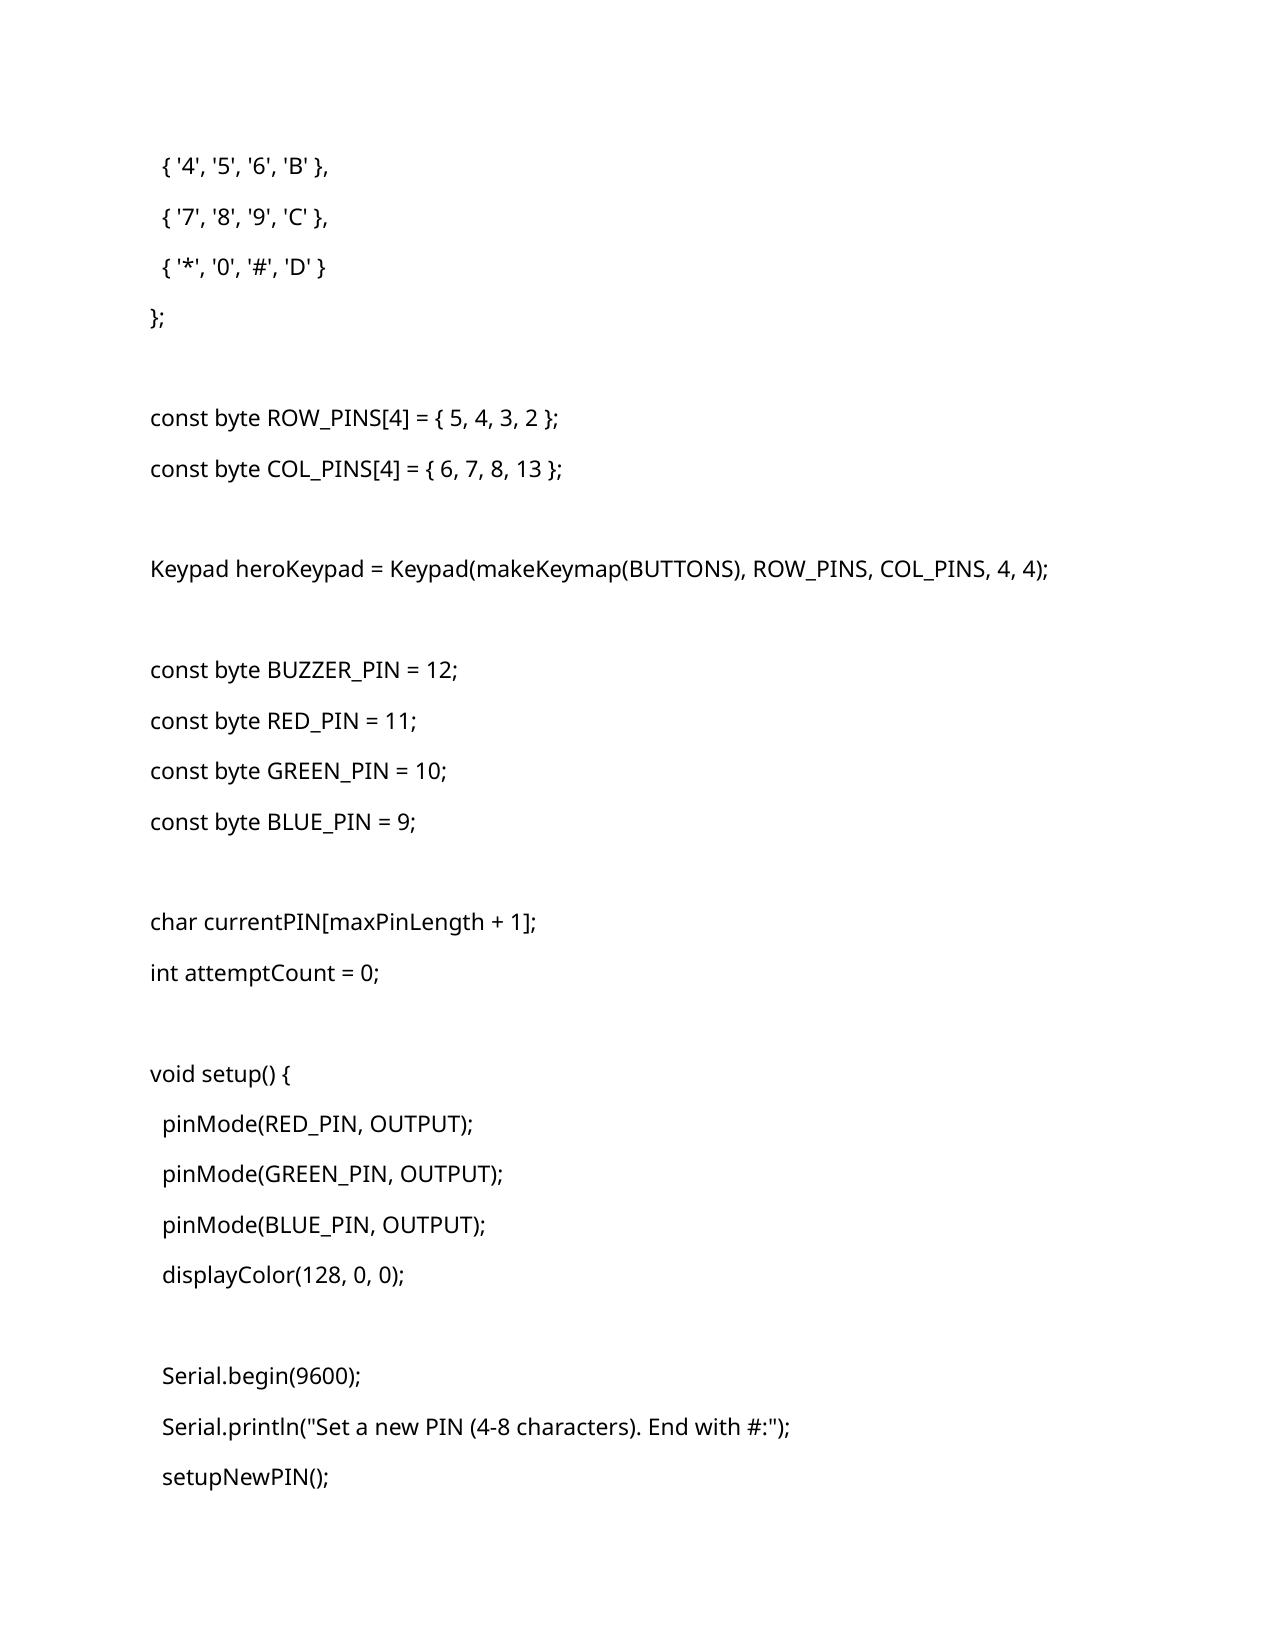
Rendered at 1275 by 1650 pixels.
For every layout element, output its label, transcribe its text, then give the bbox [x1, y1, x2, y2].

text const byte GREEN_PIN = 10; [150, 755, 1125, 786]
text { '4', '5', '6', 'B' }, [150, 150, 1125, 181]
text Serial.begin(9600); [150, 1360, 1125, 1391]
text displayColor(128, 0, 0); [150, 1259, 1125, 1290]
text const byte BUZZER_PIN = 12; [150, 654, 1125, 685]
text Serial.println("Set a new PIN (4-8 characters). End with #:"); [150, 1410, 1125, 1442]
text const byte ROW_PINS[4] = { 5, 4, 3, 2 }; [150, 402, 1125, 433]
text const byte RED_PIN = 11; [150, 704, 1125, 736]
text pinMode(GREEN_PIN, OUTPUT); [150, 1158, 1125, 1189]
text { '*', '0', '#', 'D' } [150, 251, 1125, 282]
text }; [150, 301, 1125, 332]
text pinMode(BLUE_PIN, OUTPUT); [150, 1209, 1125, 1240]
text void setup() { [150, 1057, 1125, 1089]
text char currentPIN[maxPinLength + 1]; [150, 906, 1125, 937]
text Keypad heroKeypad = Keypad(makeKeymap(BUTTONS), ROW_PINS, COL_PINS, 4, 4); [150, 553, 1125, 584]
text { '7', '8', '9', 'C' }, [150, 200, 1125, 232]
text pinMode(RED_PIN, OUTPUT); [150, 1108, 1125, 1139]
text const byte COL_PINS[4] = { 6, 7, 8, 13 }; [150, 452, 1125, 484]
text int attemptCount = 0; [150, 957, 1125, 988]
text const byte BLUE_PIN = 9; [150, 805, 1125, 837]
text setupNewPIN(); [150, 1461, 1125, 1492]
